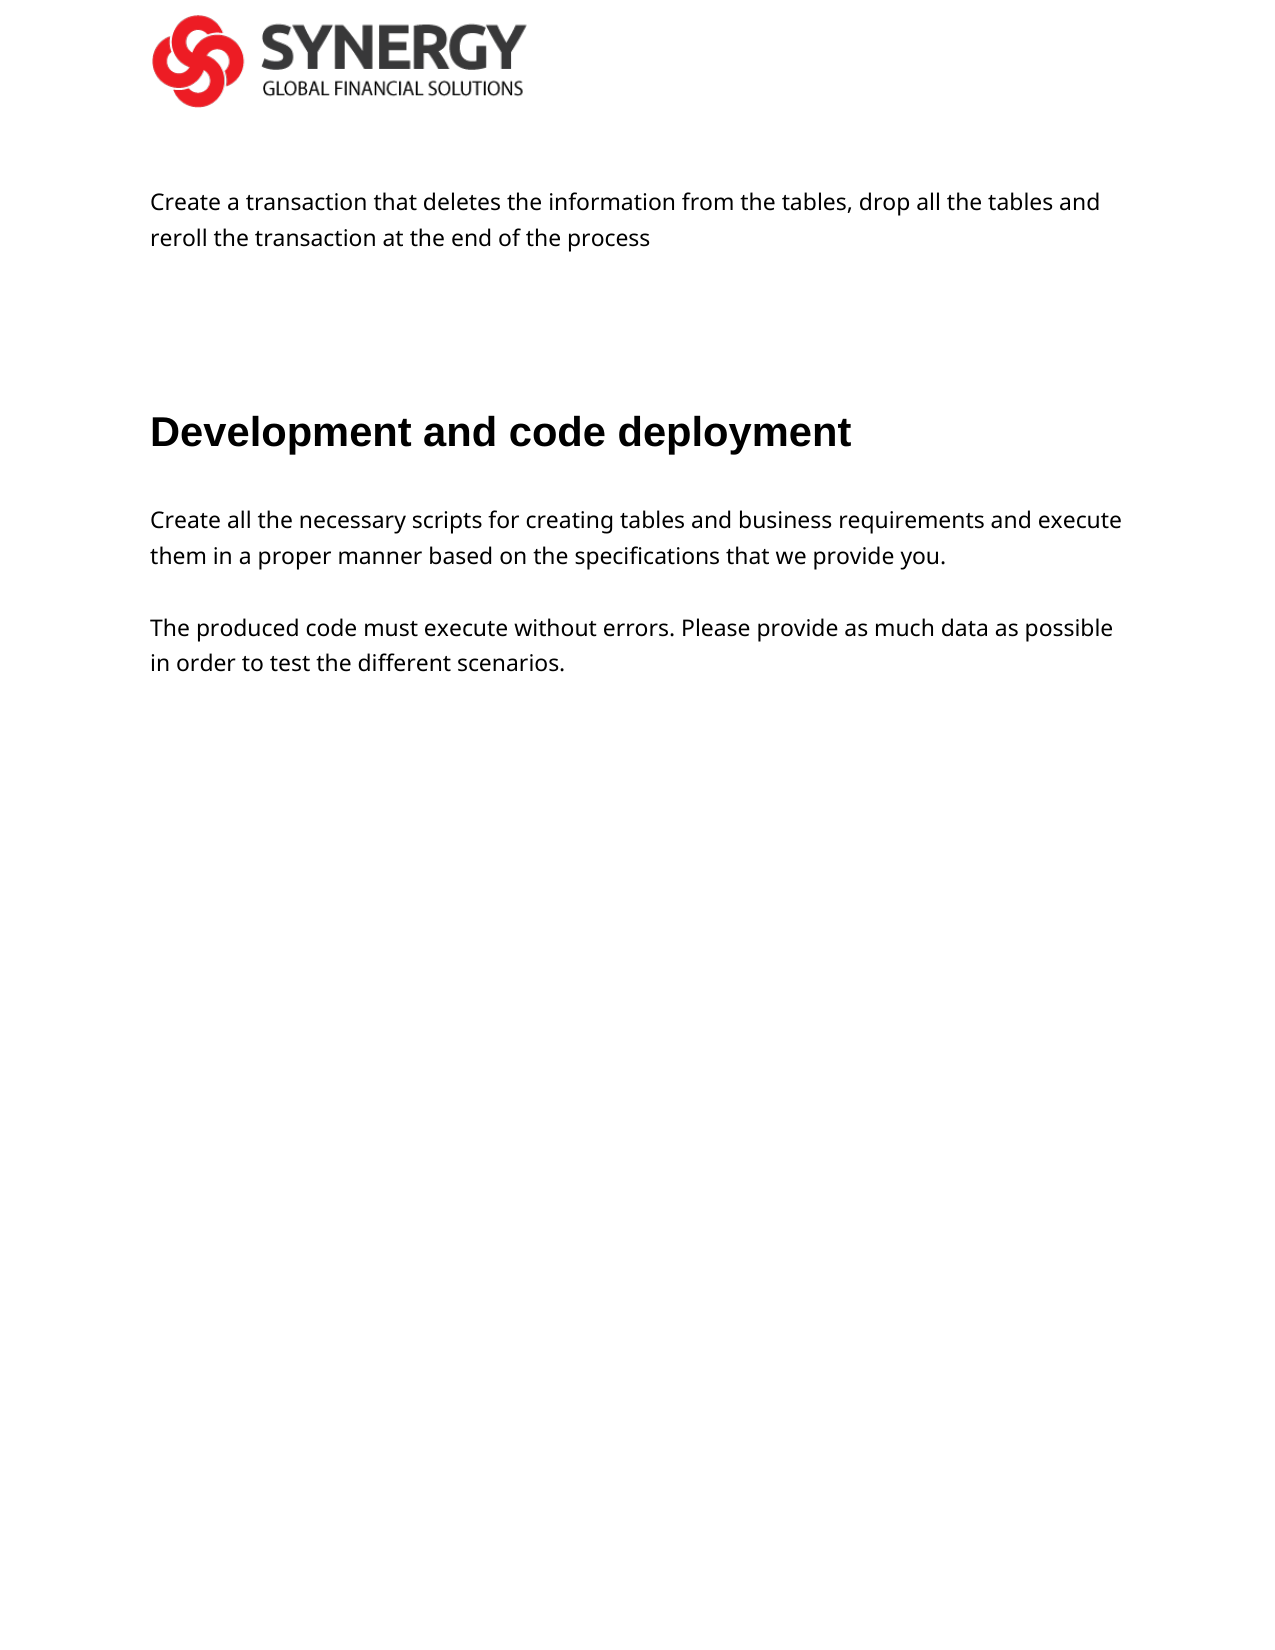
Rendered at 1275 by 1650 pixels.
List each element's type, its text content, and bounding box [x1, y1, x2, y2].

picture [150, 12, 532, 109]
subtitle Development and code deployment [150, 407, 1125, 455]
text Create a transaction that deletes the information from the tables, drop all the tables and reroll the transaction at the end of the process [150, 186, 1125, 253]
text The produced code must execute without errors. Please provide as much data as possible in order to test the different scenarios. [150, 611, 1125, 679]
text Create all the necessary scripts for creating tables and business requirements and execute them in a proper manner based on the specifications that we provide you. [150, 504, 1125, 571]
